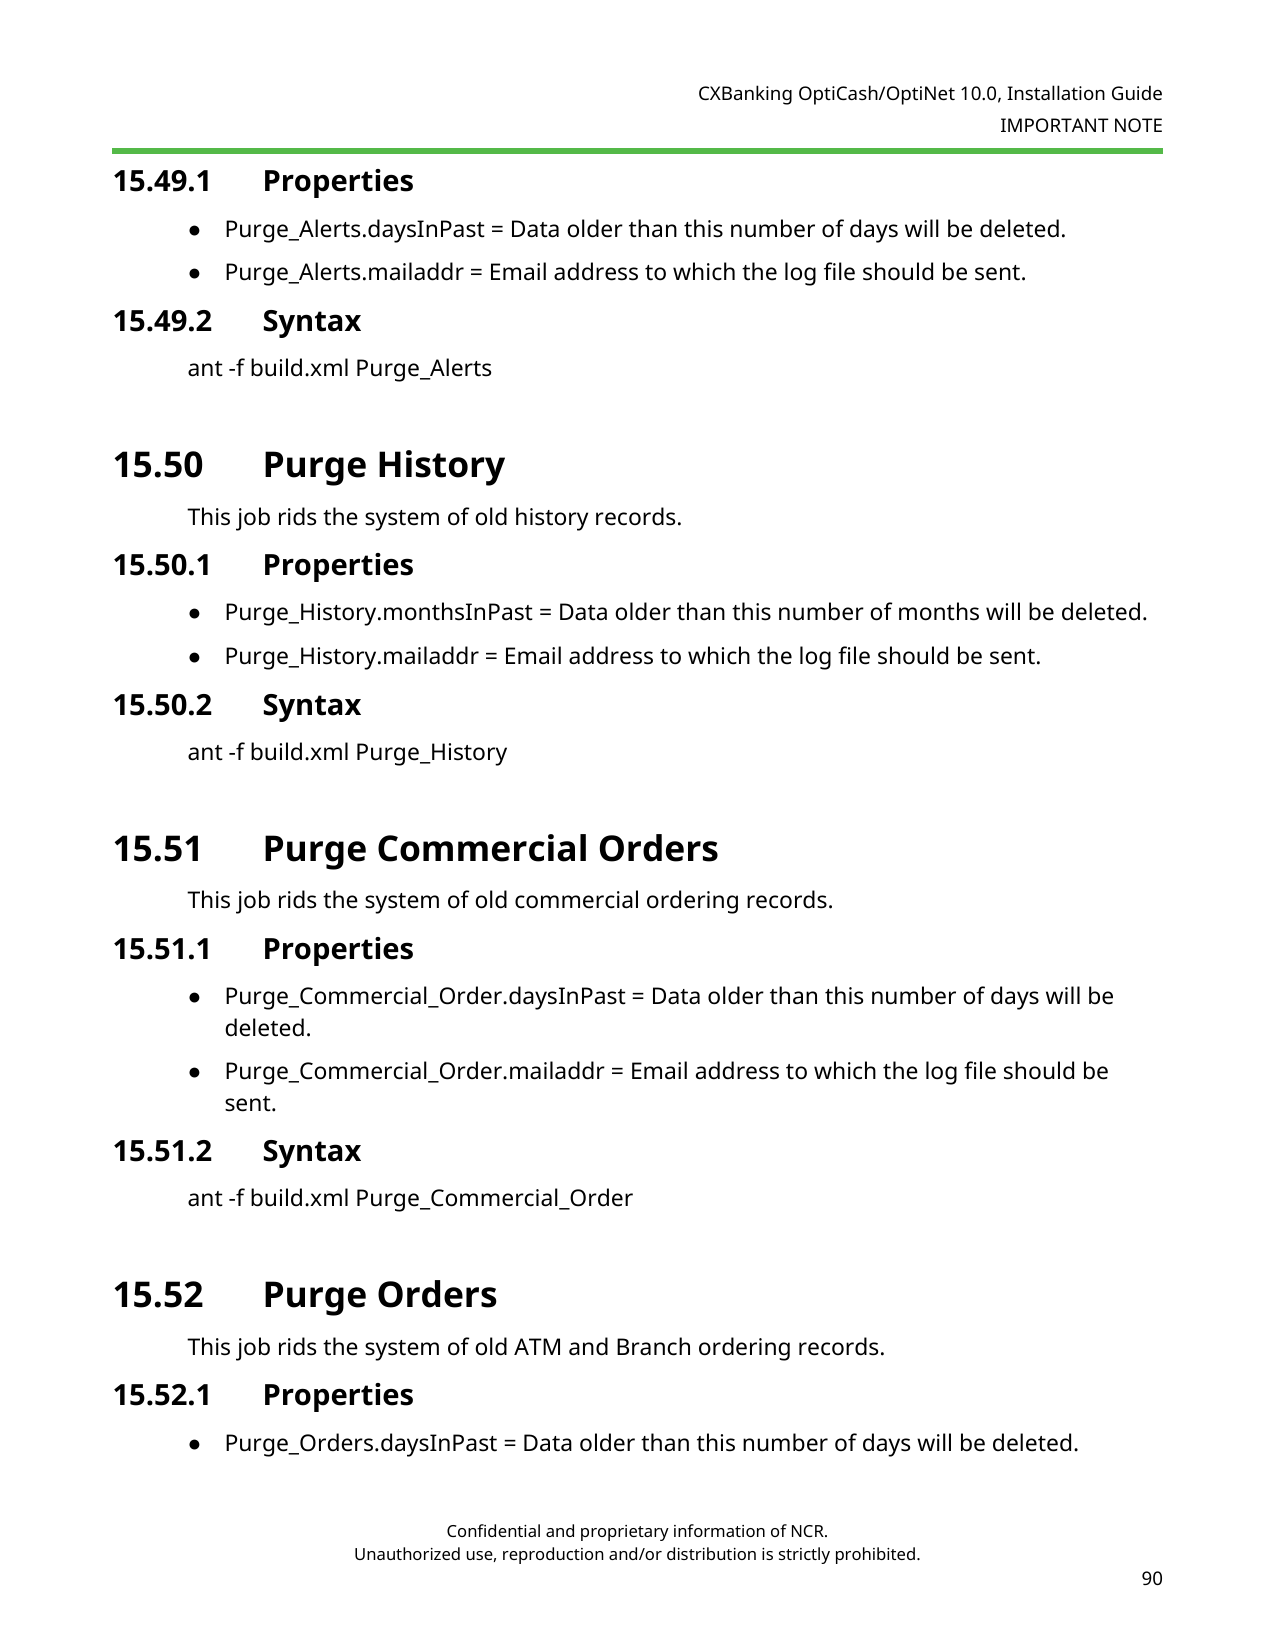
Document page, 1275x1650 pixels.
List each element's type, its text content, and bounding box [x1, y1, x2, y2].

subtitle Syntax [112, 300, 1163, 340]
subtitle Syntax [112, 684, 1163, 723]
text ant -f build.xml Purge_Commercial_Order [187, 1182, 1163, 1214]
subtitle Purge Commercial Orders [112, 823, 1163, 872]
list Purge_History.monthsInPast = Data older than this number of months will be deleted. [187, 596, 1163, 628]
subtitle Properties [112, 160, 1163, 200]
list Purge_History.mailaddr = Email address to which the log file should be sent. [187, 640, 1163, 671]
text This job rids the system of old history records. [187, 500, 1163, 532]
list Purge_Commercial_Order.daysInPast = Data older than this number of days will be deleted. [187, 980, 1163, 1043]
text This job rids the system of old commercial ordering records. [187, 884, 1163, 916]
list Purge_Orders.daysInPast = Data older than this number of days will be deleted. [187, 1427, 1163, 1458]
subtitle Properties [112, 1374, 1163, 1414]
subtitle Purge History [112, 440, 1163, 488]
subtitle Properties [112, 928, 1163, 968]
text This job rids the system of old ATM and Branch ordering records. [187, 1331, 1163, 1362]
subtitle Properties [112, 544, 1163, 584]
subtitle Syntax [112, 1130, 1163, 1170]
subtitle Purge Orders [112, 1270, 1163, 1318]
text ant -f build.xml Purge_Alerts [187, 352, 1163, 383]
list Purge_Commercial_Order.mailaddr = Email address to which the log file should be sent. [187, 1055, 1163, 1118]
text ant -f build.xml Purge_History [187, 736, 1163, 767]
list Purge_Alerts.daysInPast = Data older than this number of days will be deleted. [187, 212, 1163, 244]
list Purge_Alerts.mailaddr = Email address to which the log file should be sent. [187, 256, 1163, 287]
